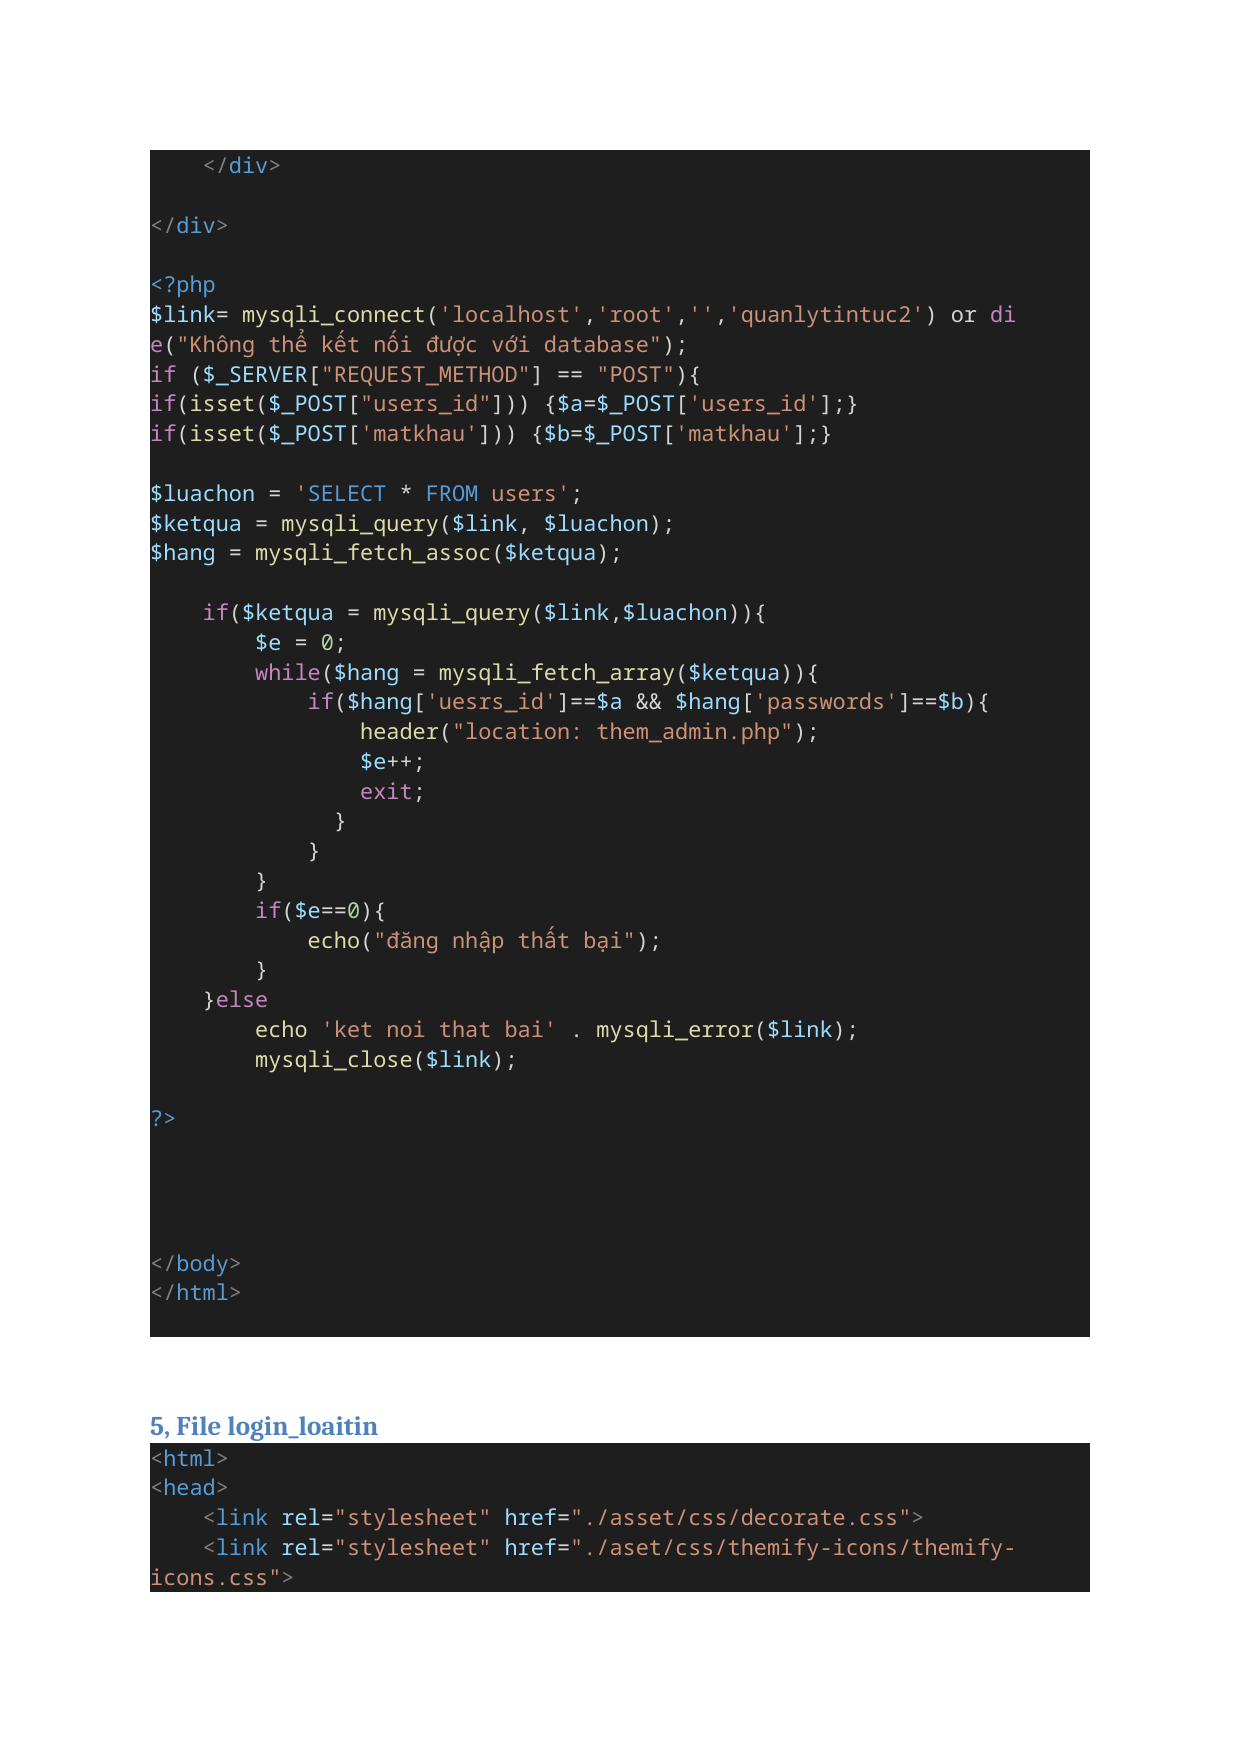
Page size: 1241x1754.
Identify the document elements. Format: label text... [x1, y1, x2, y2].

text } [150, 805, 1090, 835]
text $hang = mysqli_fetch_assoc($ketqua); [150, 537, 1090, 567]
text $e++; [150, 746, 1090, 776]
text echo 'ket noi that bai' . mysqli_error($link); [150, 1014, 1090, 1044]
text } [150, 954, 1090, 984]
text </html> [150, 1277, 1090, 1307]
text <head> [150, 1472, 1090, 1502]
text if($e==0){ [150, 895, 1090, 924]
text if($hang['uesrs_id']==$a && $hang['passwords']==$b){ [150, 686, 1090, 716]
text mysqli_close($link); [150, 1044, 1090, 1073]
text if($ketqua = mysqli_query($link,$luachon)){ [150, 597, 1090, 627]
text } [150, 835, 1090, 865]
text <link rel="stylesheet" href="./asset/css/decorate.css"> [150, 1502, 1090, 1532]
text if(isset($_POST['matkhau'])) {$b=$_POST['matkhau'];} [150, 418, 1090, 448]
text $luachon = 'SELECT * FROM users'; [150, 478, 1090, 507]
text exit; [150, 776, 1090, 805]
text <html> [150, 1443, 1090, 1472]
text if(isset($_POST["users_id"])) {$a=$_POST['users_id'];} [150, 388, 1090, 418]
text $e = 0; [150, 627, 1090, 656]
text $link= mysqli_connect('localhost','root','','quanlytintuc2') or die("Không thể kết nối được với database"); [150, 299, 1090, 358]
text </div> [150, 209, 1090, 239]
text } [150, 865, 1090, 895]
text ?> [150, 1103, 1090, 1133]
text if ($_SERVER["REQUEST_METHOD"] == "POST"){ [150, 358, 1090, 388]
text </div> [150, 150, 1090, 180]
subtitle 5, File login_loaitin [150, 1411, 1090, 1443]
text header("location: them_admin.php"); [150, 716, 1090, 746]
text while($hang = mysqli_fetch_array($ketqua)){ [150, 656, 1090, 686]
text echo("đăng nhập thất bại"); [150, 924, 1090, 954]
text <link rel="stylesheet" href="./aset/css/themify-icons/themify-icons.css"> [150, 1532, 1090, 1592]
text </body> [150, 1247, 1090, 1277]
text }else [150, 984, 1090, 1014]
text $ketqua = mysqli_query($link, $luachon); [150, 507, 1090, 537]
text <?php [150, 269, 1090, 299]
